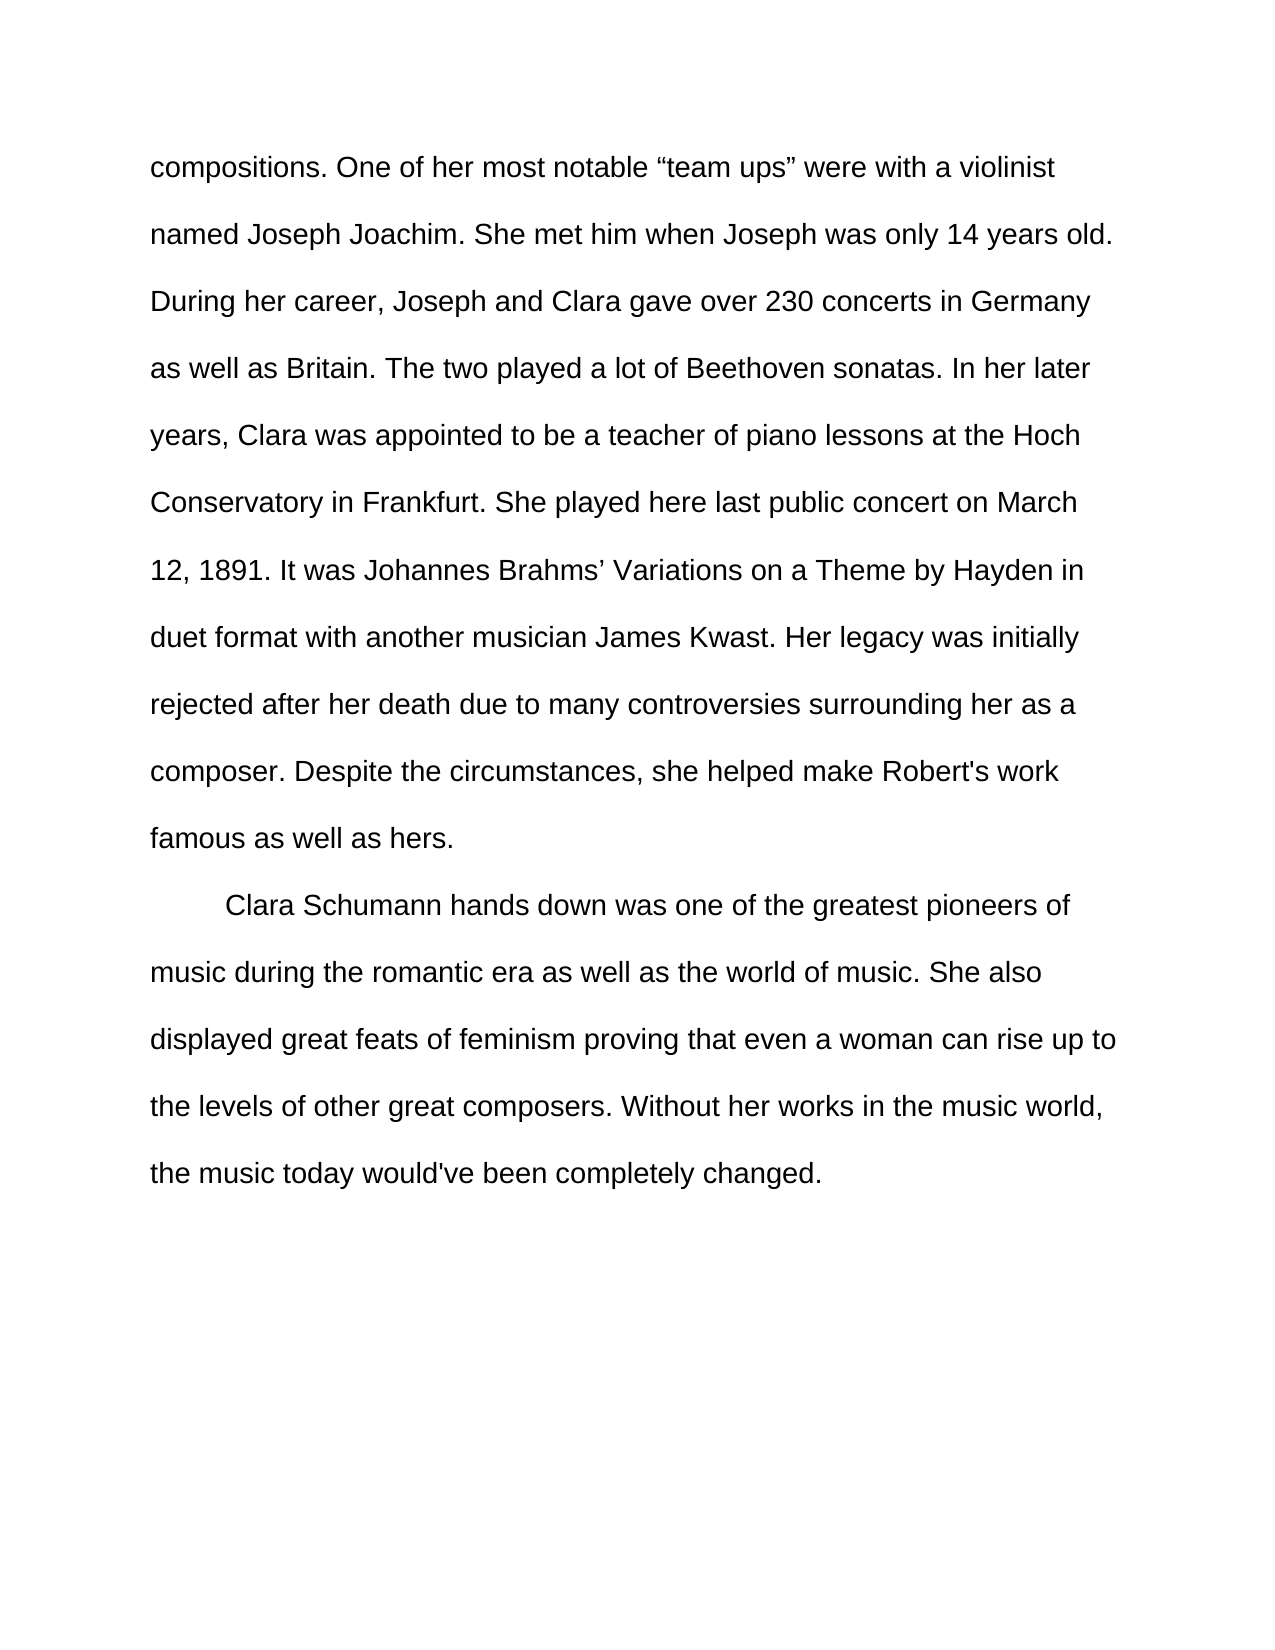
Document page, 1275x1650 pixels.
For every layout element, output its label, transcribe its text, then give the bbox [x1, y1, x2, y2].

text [150, 150, 1125, 854]
text Clara Schumann hands down was one of the greatest pioneers of music during the romantic era as well as the world of music. She also displayed great feats of feminism proving that even a woman can rise up to the levels of other great composers. Without her works in the music world, the music today would've been completely changed. [150, 888, 1125, 1190]
